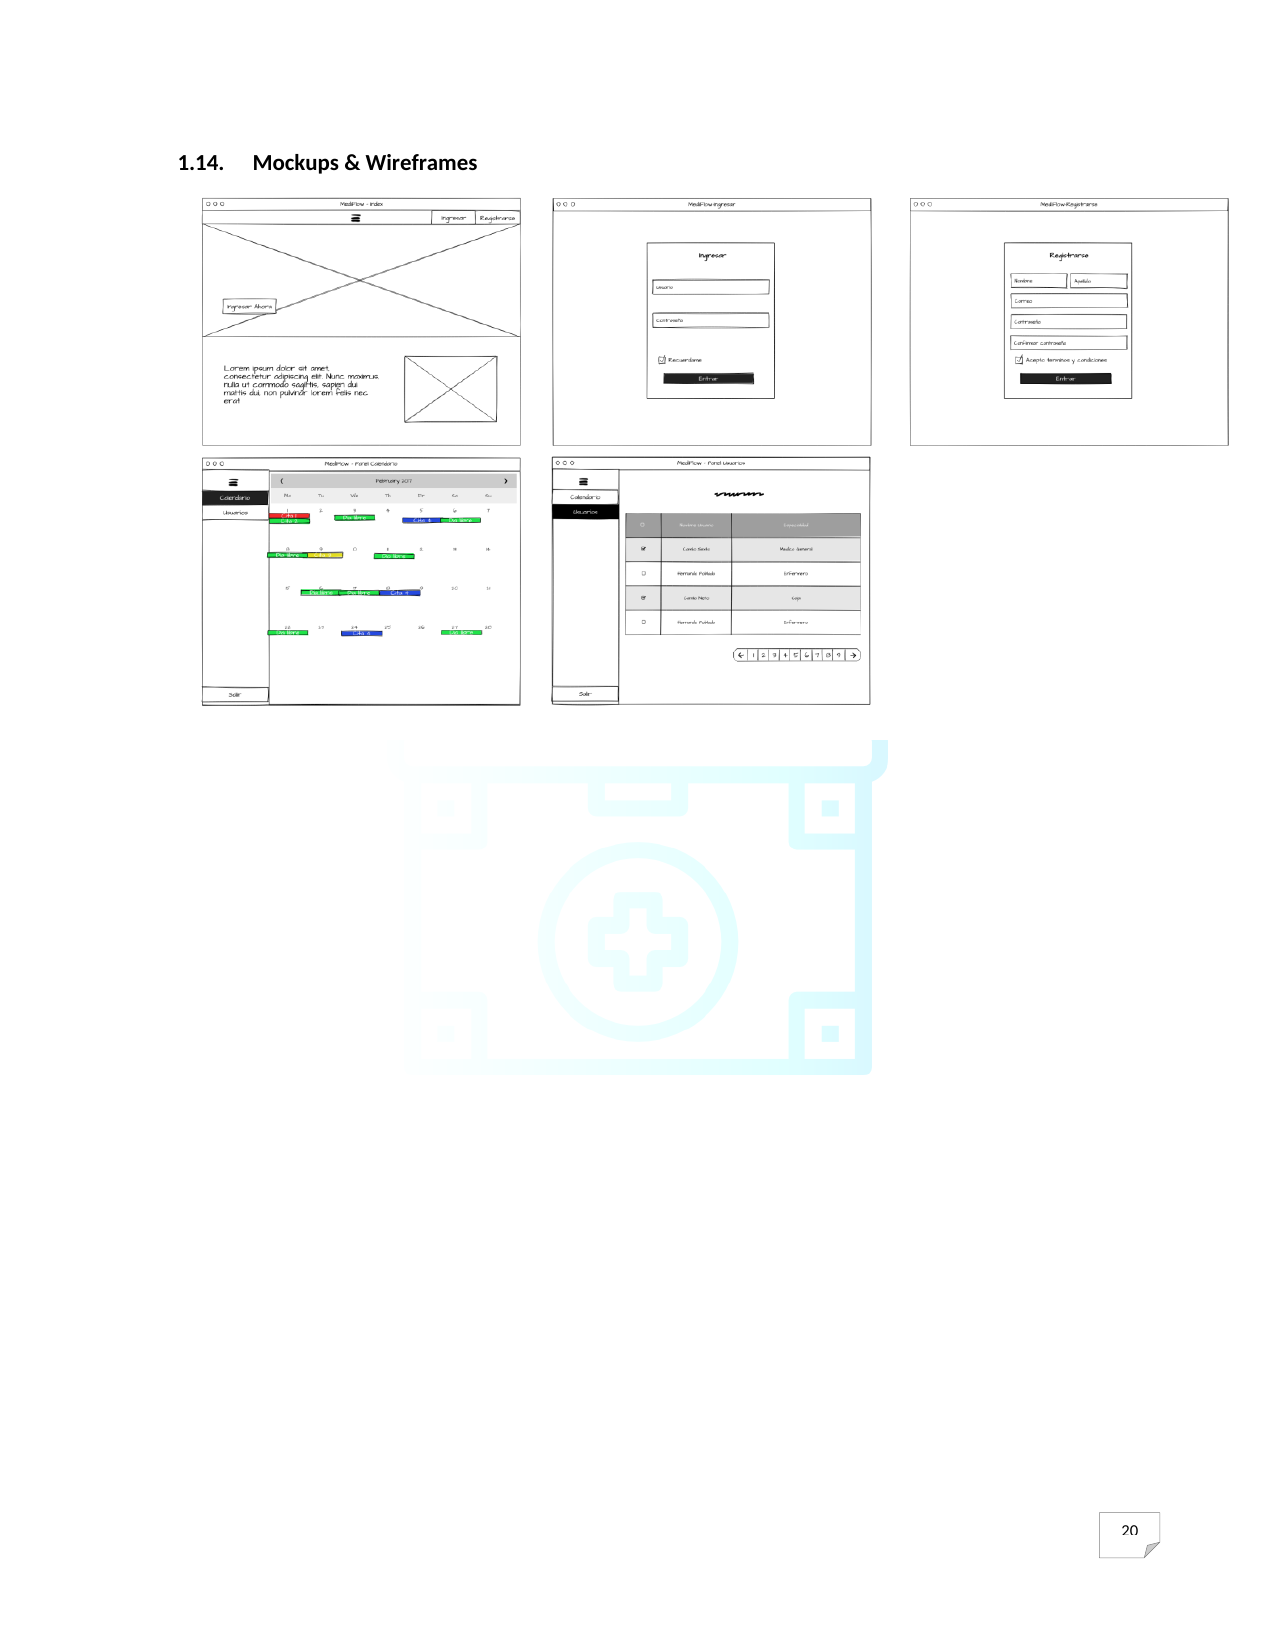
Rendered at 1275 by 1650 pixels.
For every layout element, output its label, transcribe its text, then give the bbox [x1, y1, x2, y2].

picture [177, 194, 1263, 740]
list Mockups & Wireframes [177, 148, 1098, 176]
